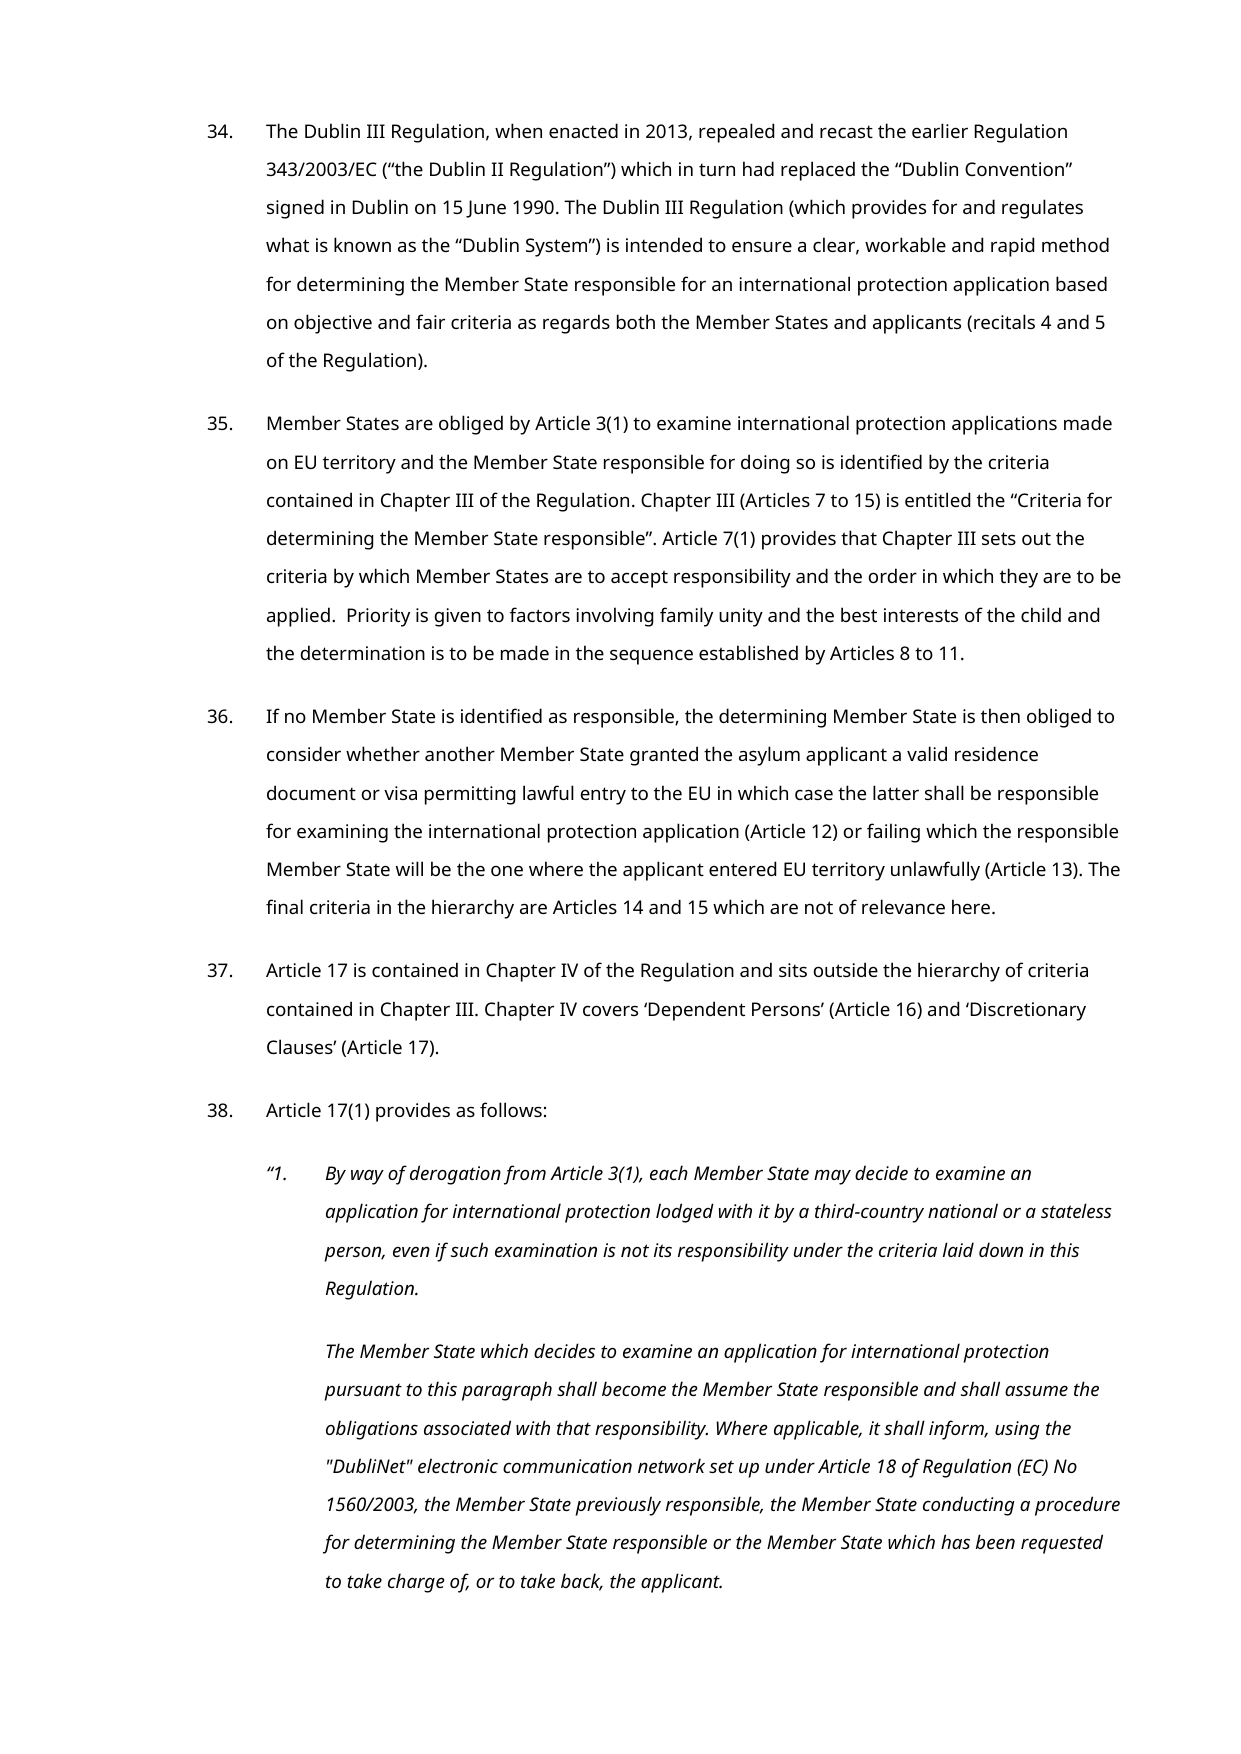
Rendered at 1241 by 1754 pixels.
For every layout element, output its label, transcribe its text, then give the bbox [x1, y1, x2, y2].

text The Member State which decides to examine an application for international protection pursuant to this paragraph shall become the Member State responsible and shall assume the obligations associated with that responsibility. Where applicable, it shall inform, using the "DubliNet" electronic communication network set up under Article 18 of Regulation (EC) No 1560/2003, the Member State previously responsible, the Member State conducting a procedure for determining the Member State responsible or the Member State which has been requested to take charge of, or to take back, the applicant. [266, 1338, 1122, 1593]
text “1. By way of derogation from Article 3(1), each Member State may decide to examine an application for international protection lodged with it by a third-country national or a stateless person, even if such examination is not its responsibility under the criteria laid down in this Regulation. [266, 1161, 1122, 1301]
text 36. If no Member State is identified as responsible, the determining Member State is then obliged to consider whether another Member State granted the asylum applicant a valid residence document or visa permitting lawful entry to the EU in which case the latter shall be responsible for examining the international protection application (Article 12) or failing which the responsible Member State will be the one where the applicant entered EU territory unlawfully (Article 13). The final criteria in the hierarchy are Articles 14 and 15 which are not of relevance here. [207, 703, 1122, 920]
text 35. Member States are obliged by Article 3(1) to examine international protection applications made on EU territory and the Member State responsible for doing so is identified by the criteria contained in Chapter III of the Regulation. Chapter III (Articles 7 to 15) is entitled the “Criteria for determining the Member State responsible”. Article 7(1) provides that Chapter III sets out the criteria by which Member States are to accept responsibility and the order in which they are to be applied. Priority is given to factors involving family unity and the best interests of the child and the determination is to be made in the sequence established by Articles 8 to 11. [207, 411, 1122, 666]
text 37. Article 17 is contained in Chapter IV of the Regulation and sits outside the hierarchy of criteria contained in Chapter III. Chapter IV covers ‘Dependent Persons’ (Article 16) and ‘Discretionary Clauses’ (Article 17). [207, 958, 1122, 1060]
text 38. Article 17(1) provides as follows: [207, 1097, 1122, 1123]
text 34. The Dublin III Regulation, when enacted in 2013, repealed and recast the earlier Regulation 343/2003/EC (“the Dublin II Regulation”) which in turn had replaced the “Dublin Convention” signed in Dublin on 15 June 1990. The Dublin III Regulation (which provides for and regulates what is known as the “Dublin System”) is intended to ensure a clear, workable and rapid method for determining the Member State responsible for an international protection application based on objective and fair criteria as regards both the Member States and applicants (recitals 4 and 5 of the Regulation). [207, 118, 1122, 373]
